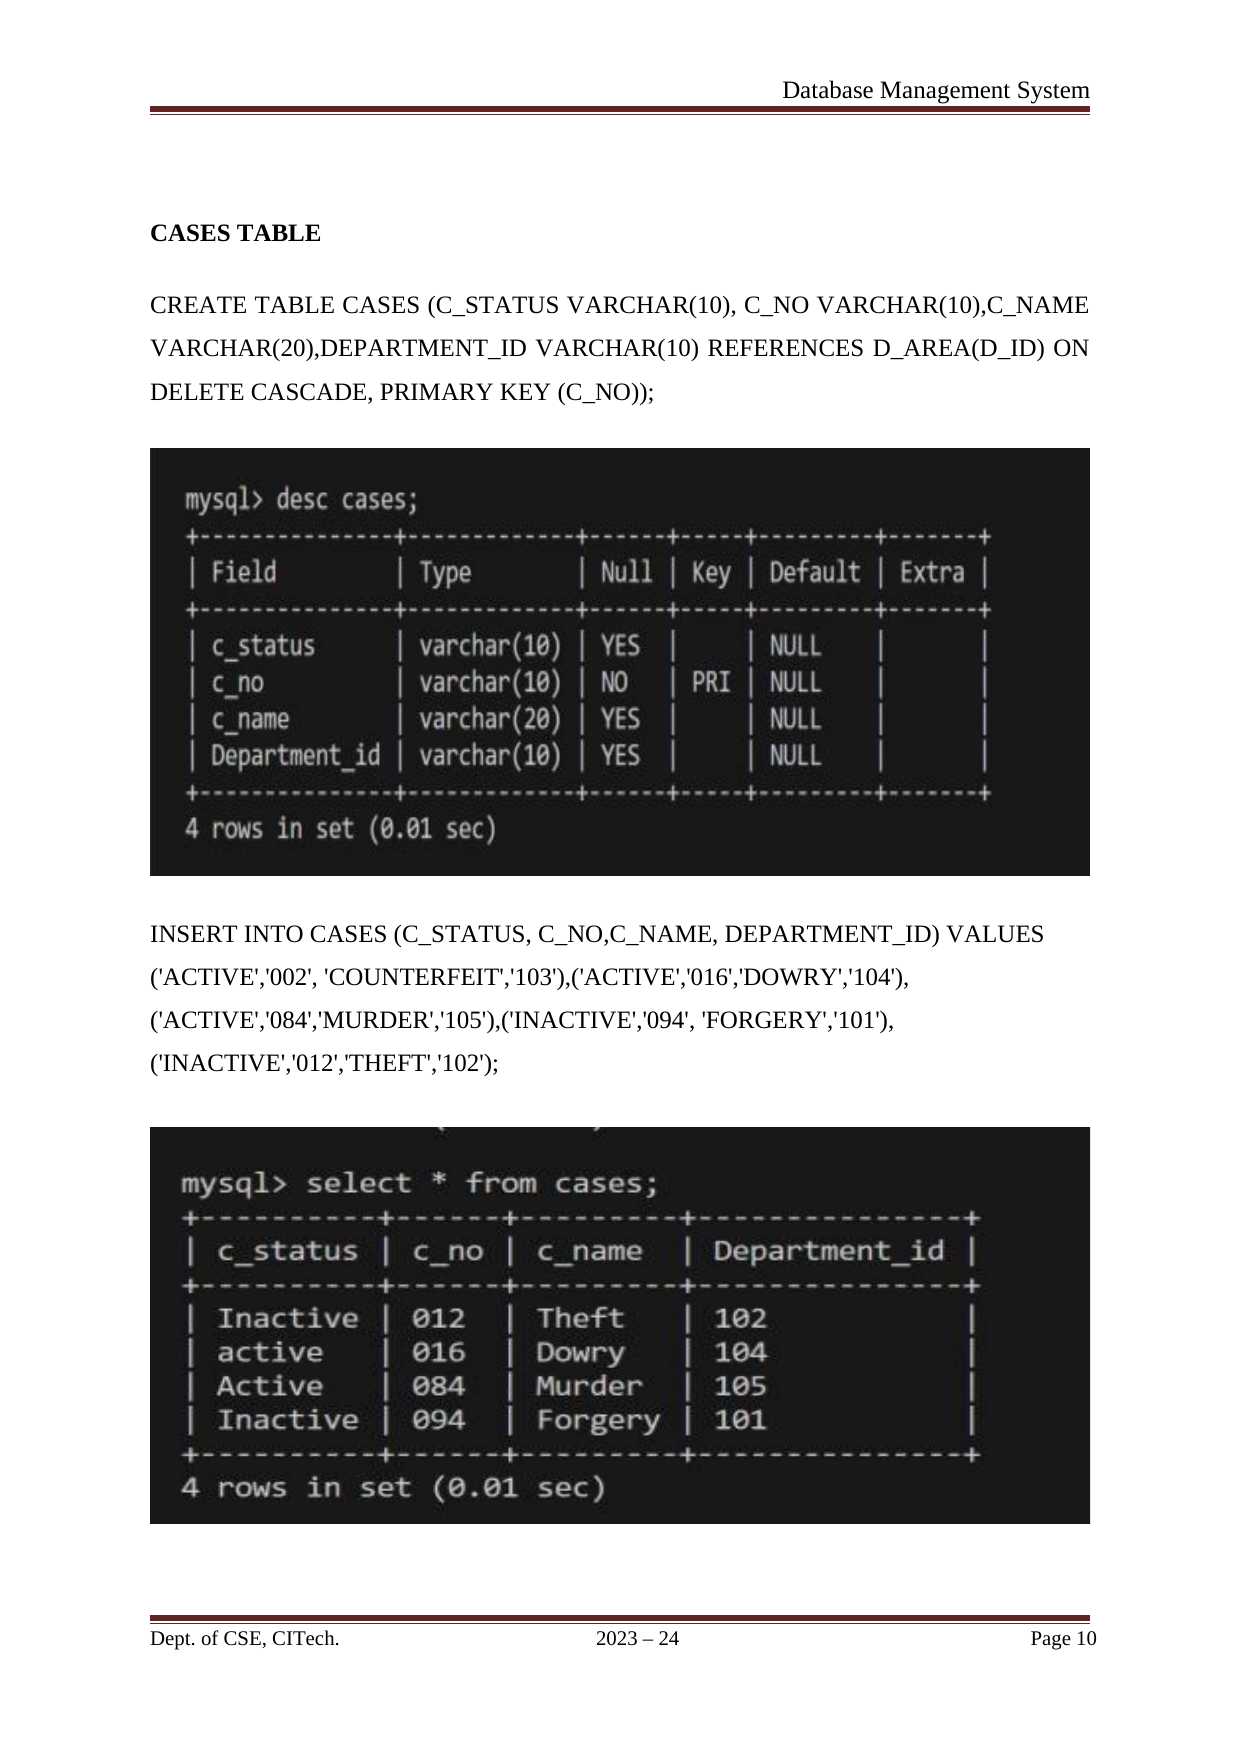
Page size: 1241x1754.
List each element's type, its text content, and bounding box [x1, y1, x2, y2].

picture [150, 1127, 1091, 1524]
picture [150, 448, 1090, 876]
text INSERT INTO CASES (C_STATUS, C_NO,C_NAME, DEPARTMENT_ID) VALUES ('ACTIVE','002', 'COUNTERFEIT','103'),('ACTIVE','016','DOWRY','104'), ('ACTIVE','084','MURDER','105'),('INACTIVE','094', 'FORGERY','101'), ('INACTIVE','012','THEFT','102'); [150, 919, 1090, 1077]
text CASES TABLE [150, 218, 1090, 247]
text CREATE TABLE CASES (C_STATUS VARCHAR(10), C_NO VARCHAR(10),C_NAME VARCHAR(20),DEPARTMENT_ID VARCHAR(10) REFERENCES D_AREA(D_ID) ON DELETE CASCADE, PRIMARY KEY (C_NO)); [150, 290, 1090, 405]
